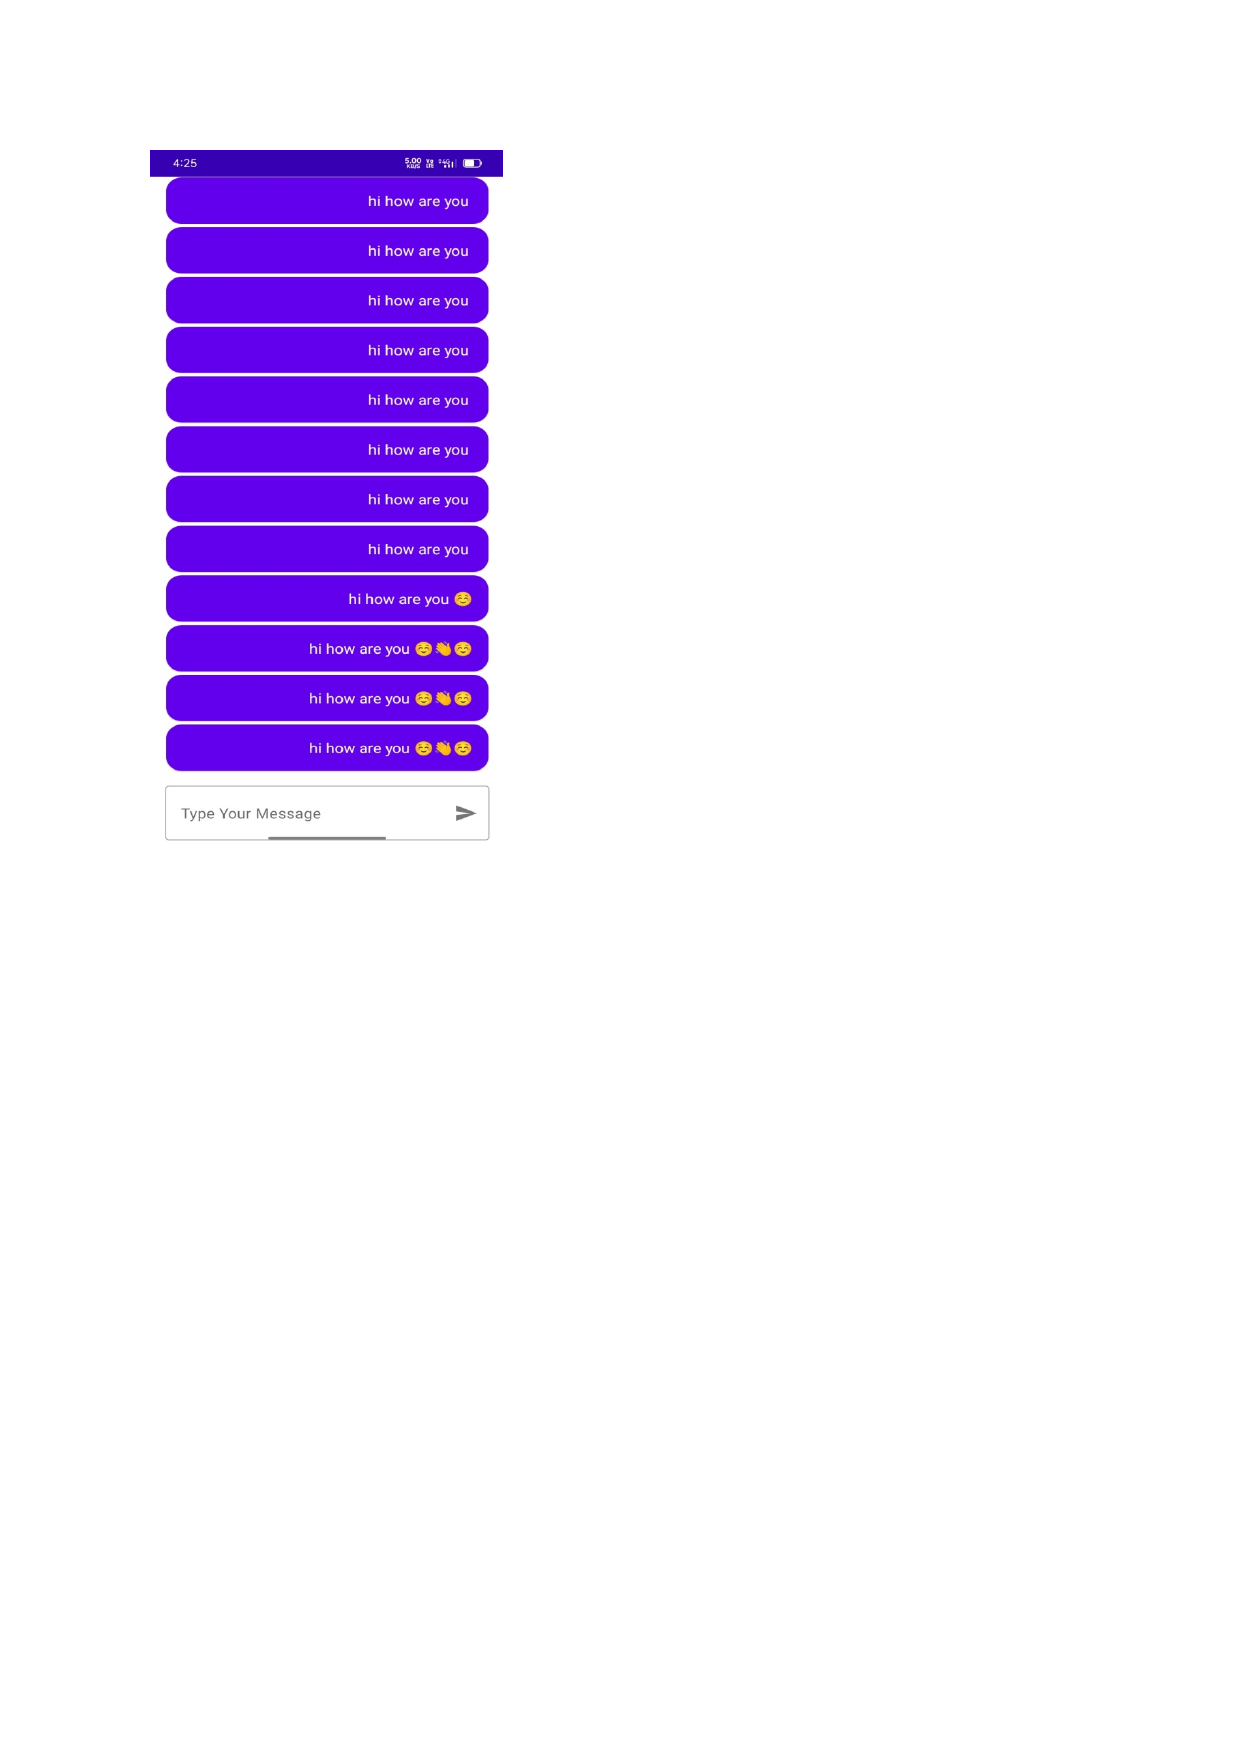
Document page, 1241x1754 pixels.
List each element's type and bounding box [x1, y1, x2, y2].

picture [150, 150, 503, 841]
